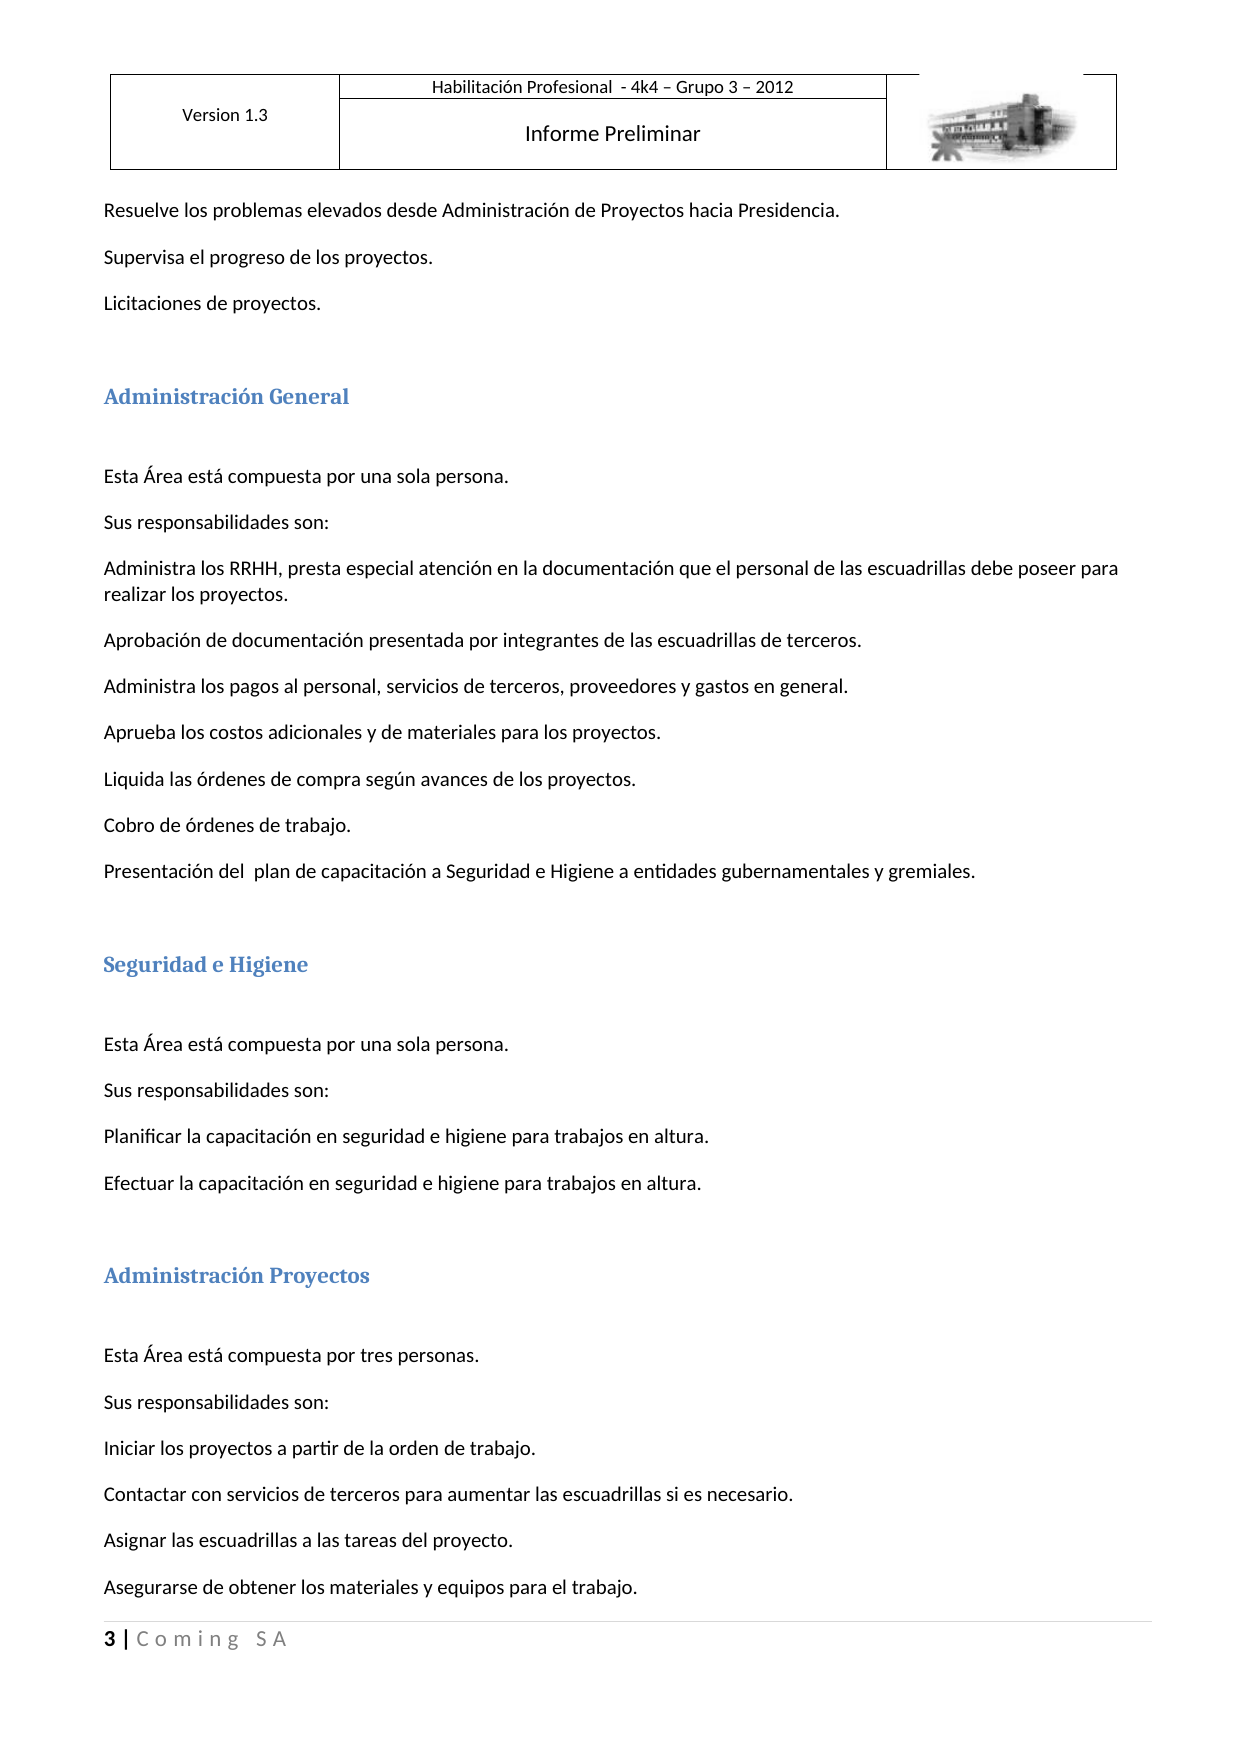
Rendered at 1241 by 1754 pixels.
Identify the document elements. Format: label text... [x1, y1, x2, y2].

text Supervisa el progreso de los proyectos. [103, 244, 1152, 269]
text Aprueba los costos adicionales y de materiales para los proyectos. [103, 719, 1152, 745]
subtitle Seguridad e Higiene [103, 952, 1152, 978]
text Aprobación de documentación presentada por integrantes de las escuadrillas de terceros. [103, 627, 1152, 652]
text Esta Área está compuesta por una sola persona. [103, 1031, 1152, 1057]
text Planificar la capacitación en seguridad e higiene para trabajos en altura. [103, 1124, 1152, 1149]
text Iniciar los proyectos a partir de la orden de trabajo. [103, 1435, 1152, 1461]
text Presentación del plan de capacitación a Seguridad e Higiene a entidades gubernamentales y gremiales. [103, 858, 1152, 884]
subtitle Administración Proyectos [103, 1263, 1152, 1290]
text Asegurarse de obtener los materiales y equipos para el trabajo. [103, 1574, 1152, 1599]
text Sus responsabilidades son: [103, 1389, 1152, 1414]
text Asignar las escuadrillas a las tareas del proyecto. [103, 1528, 1152, 1553]
text Liquida las órdenes de compra según avances de los proyectos. [103, 766, 1152, 791]
text Licitaciones de proyectos. [103, 290, 1152, 316]
text Administra los RRHH, presta especial atención en la documentación que el personal de las escuadrillas debe poseer para realizar los proyectos. [103, 555, 1152, 606]
text Contactar con servicios de terceros para aumentar las escuadrillas si es necesario. [103, 1481, 1152, 1507]
text Sus responsabilidades son: [103, 509, 1152, 534]
text Resuelve los problemas elevados desde Administración de Proyectos hacia Presidencia. [103, 198, 1152, 223]
text Cobro de órdenes de trabajo. [103, 812, 1152, 837]
text Efectuar la capacitación en seguridad e higiene para trabajos en altura. [103, 1170, 1152, 1195]
text Administra los pagos al personal, servicios de terceros, proveedores y gastos en general. [103, 673, 1152, 699]
text Esta Área está compuesta por una sola persona. [103, 463, 1152, 488]
subtitle Administración General [103, 383, 1152, 410]
text Esta Área está compuesta por tres personas. [103, 1343, 1152, 1368]
text Sus responsabilidades son: [103, 1077, 1152, 1103]
